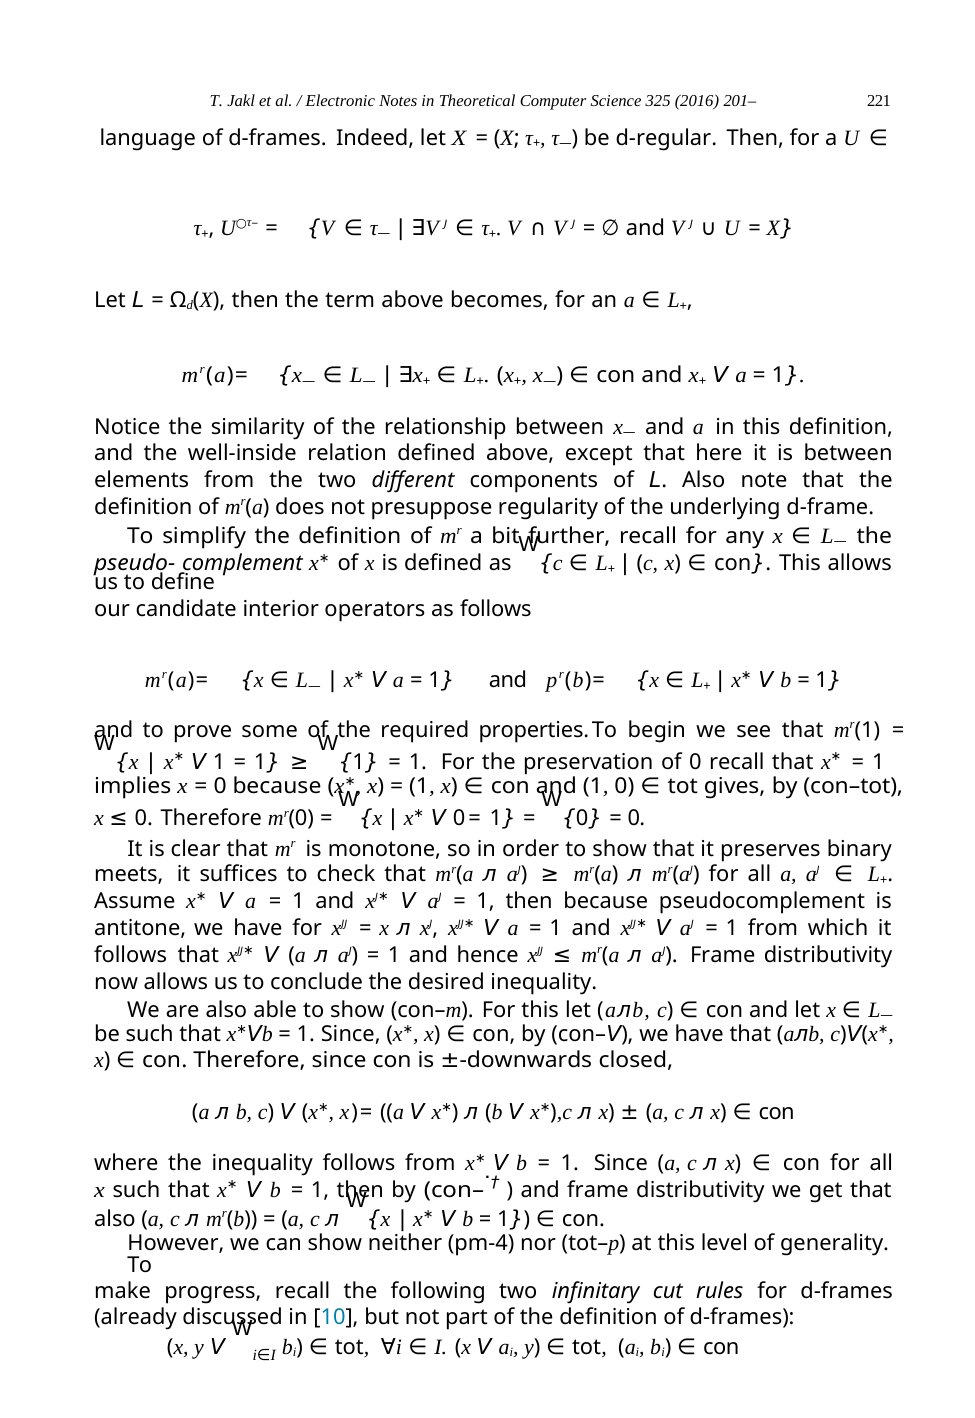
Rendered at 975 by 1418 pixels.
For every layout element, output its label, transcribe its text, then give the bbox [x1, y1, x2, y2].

text (x, y V Wi∈I bi) ∈ tot, ∀i ∈ I. (x V ai, y) ∈ tot, (ai, bi) ∈ con [80, 1331, 826, 1360]
text implies x = 0 because (x∗, x) = (1, x) ∈ con and (1, 0) ∈ tot gives, by (con–tot), [94, 776, 914, 798]
text It is clear that mr is monotone, so in order to show that it preserves binary meets, it suffices to check that mr(a л aj) ≥ mr(a) л mr(aj) for all a, aj ∈ L+. Assume x∗ V a = 1 and xj∗ V aj = 1, then because pseudocomplement is antitone, we have for xjj = x л xj, xjj∗ V a = 1 and xjj∗ V aj = 1 from which it follows that xjj∗ V (a л aj) = 1 and hence xjj ≤ mr(a л aj). Frame distributivity now allows us to conclude the desired inequality. [94, 834, 893, 996]
text We are also able to show (con–m). For this let (aлb, c) ∈ con and let x ∈ L— be such that x∗Vb = 1. Since, (x∗, x) ∈ con, by (con–V), we have that (aлb, c)V(x∗, x) ∈ con. Therefore, since con is ±-downwards closed, [94, 997, 894, 1074]
text language of d-frames. Indeed, let X = (X; τ+, τ—) be d-regular. Then, for a U ∈ τ+, U○τ− = {V ∈ τ— | ∃V j ∈ τ+. V ∩ V j = ∅ and V j ∪ U = X} [94, 122, 893, 242]
text our candidate interior operators as follows [94, 596, 914, 621]
text Let L = Ωd(X), then the term above becomes, for an a ∈ L+, [94, 283, 914, 314]
text mr(a)= {x ∈ L— | x∗ V a = 1} and pr(b)= {x ∈ L+ | x∗ V b = 1} [72, 643, 914, 694]
text However, we can show neither (pm-4) nor (tot–p) at this level of generality. To [127, 1233, 914, 1276]
text (a л b, c) V (x∗, x)= ((a V x∗) л (b V x∗),c л x) ± (a, c л x) ∈ con [72, 1096, 914, 1126]
text where the inequality follows from x∗ V b = 1. Since (a, c л x) ∈ con for all x such that x∗ V b = 1, then by (con–.† ) and frame distributivity we get that also (a, c л mr(b)) = (a, c л W{x | x∗ V b = 1}) ∈ con. [94, 1156, 893, 1233]
text To simplify the definition of mr a bit further, recall for any x ∈ L— the pseudo- complement x∗ of x is defined as W{c ∈ L+ | (c, x) ∈ con}. This allows us to define [94, 528, 893, 596]
text W{x | x∗ V 1 = 1} ≥ W{1} = 1. For the preservation of 0 recall that x∗ = 1 [94, 742, 914, 776]
text Notice the similarity of the relationship between x— and a in this definition, and the well-inside relation defined above, except that here it is between elements from the two different components of L. Also note that the definition of mr(a) does not presuppose regularity of the underlying d-frame. [94, 413, 893, 521]
text make progress, recall the following two inﬁnitary cut rules for d-frames (already discussed in [10], but not part of the definition of d-frames): [94, 1277, 893, 1331]
text x ≤ 0. Therefore mr(0) = W{x | x∗ V 0= 1} = W{0} = 0. [94, 798, 914, 833]
text mr(a)= {x— ∈ L— | ∃x+ ∈ L+. (x+, x—) ∈ con and x+ V a = 1}. [72, 338, 914, 389]
text and to prove some of the required properties. To begin we see that mr(1) = [94, 719, 914, 742]
